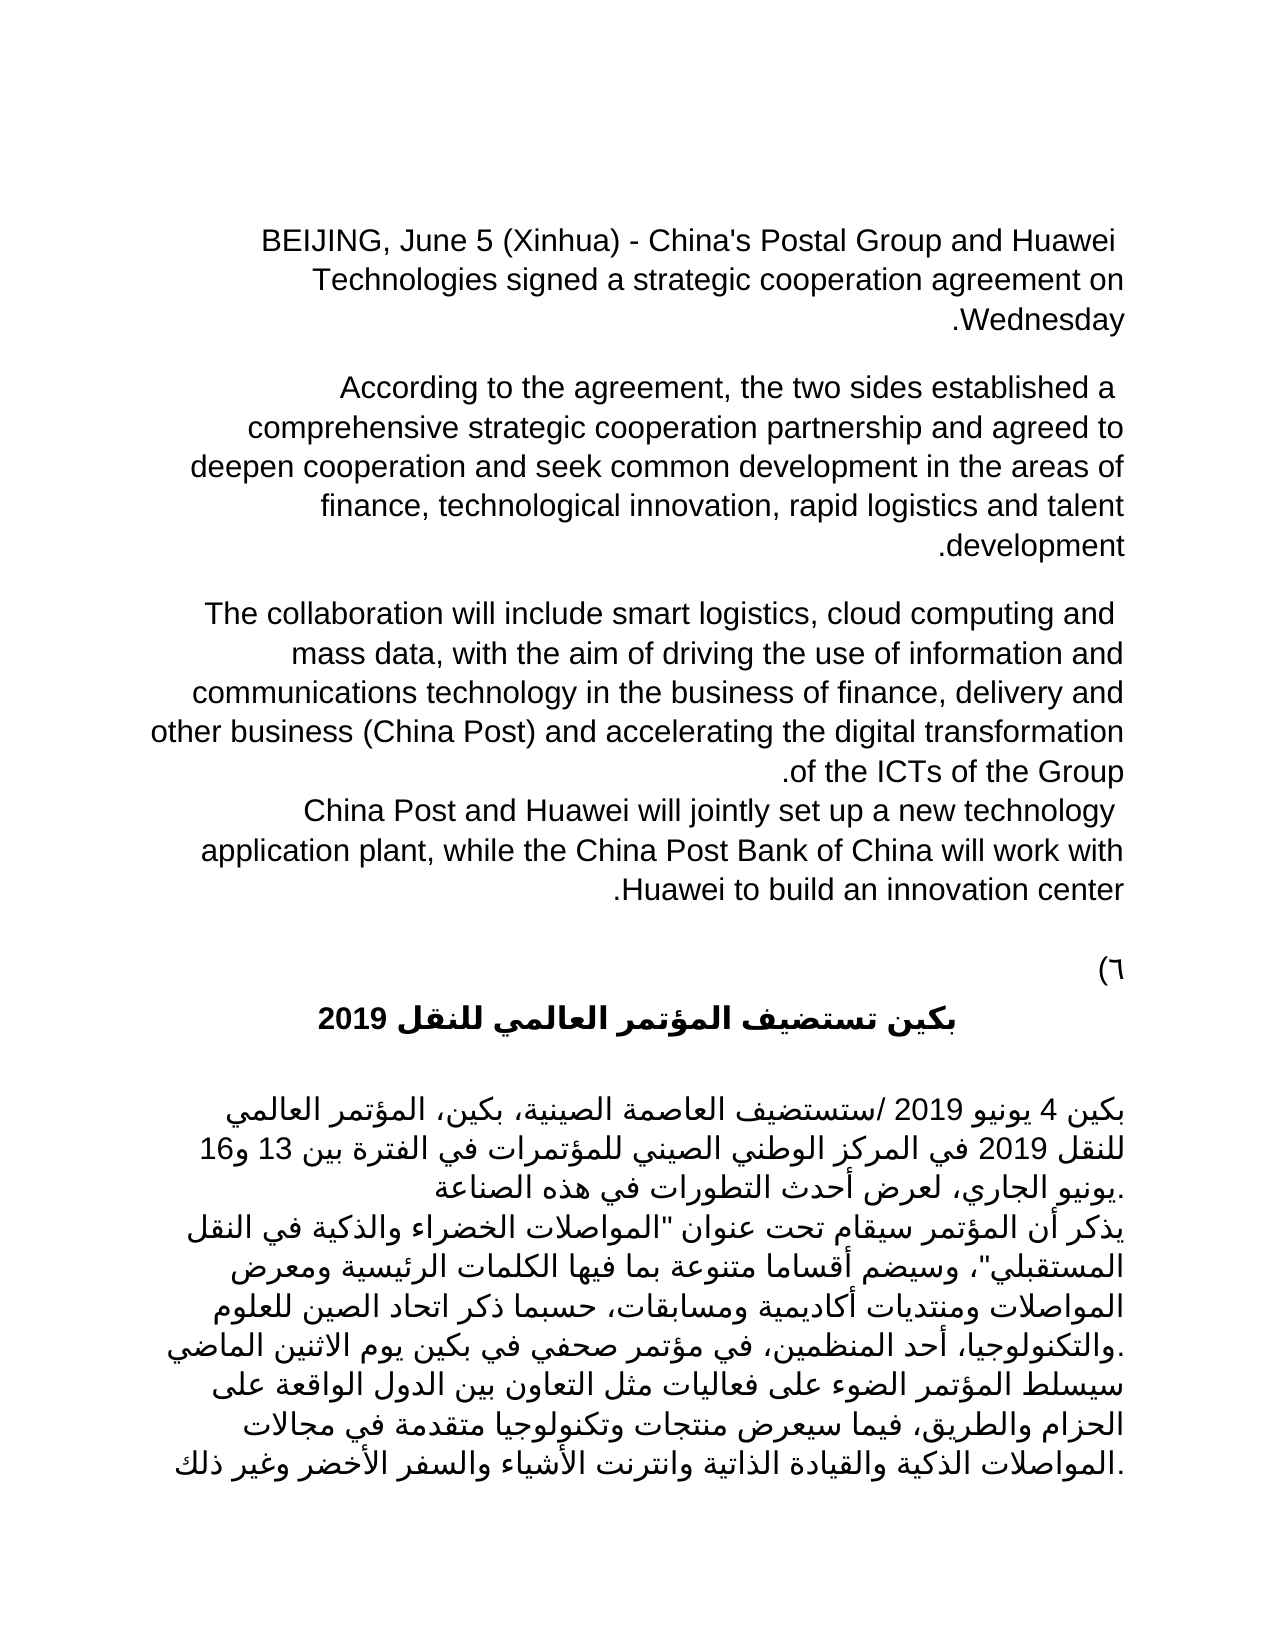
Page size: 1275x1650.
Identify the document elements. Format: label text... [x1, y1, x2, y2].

text ٦) [150, 946, 1125, 986]
text يذكر أن المؤتمر سيقام تحت عنوان "المواصلات الخضراء والذكية في النقل المستقبلي"، وسيضم أقساما متنوعة بما فيها الكلمات الرئيسية ومعرض المواصلات ومنتديات أكاديمية ومسابقات، حسبما ذكر اتحاد الصين للعلوم والتكنولوجيا، أحد المنظمين، في مؤتمر صحفي في بكين يوم الاثنين الماضي. [150, 1205, 1125, 1363]
text BEIJING, June 5 (Xinhua) - China's Postal Group and Huawei Technologies signed a strategic cooperation agreement on Wednesday. [150, 218, 1125, 337]
text بكين 4 يونيو 2019 /ستستضيف العاصمة الصينية، بكين، المؤتمر العالمي للنقل 2019 في المركز الوطني الصيني للمؤتمرات في الفترة بين 13 و16 يونيو الجاري، لعرض أحدث التطورات في هذه الصناعة. [150, 1087, 1125, 1205]
text سيسلط المؤتمر الضوء على فعاليات مثل التعاون بين الدول الواقعة على الحزام والطريق، فيما سيعرض منتجات وتكنولوجيا متقدمة في مجالات المواصلات الذكية والقيادة الذاتية وانترنت الأشياء والسفر الأخضر وغير ذلك. [150, 1363, 1125, 1481]
text The collaboration will include smart logistics, cloud computing and mass data, with the aim of driving the use of information and communications technology in the business of finance, delivery and other business (China Post) and accelerating the digital transformation of the ICTs of the Group. [150, 592, 1125, 789]
text China Post and Huawei will jointly set up a new technology application plant, while the China Post Bank of China will work with Huawei to build an innovation center. [150, 789, 1125, 907]
text According to the agreement, the two sides established a comprehensive strategic cooperation partnership and agreed to deepen cooperation and seek common development in the areas of finance, technological innovation, rapid logistics and talent development. [150, 366, 1125, 563]
subtitle بكين تستضيف المؤتمر العالمي للنقل 2019 [150, 986, 1125, 1036]
